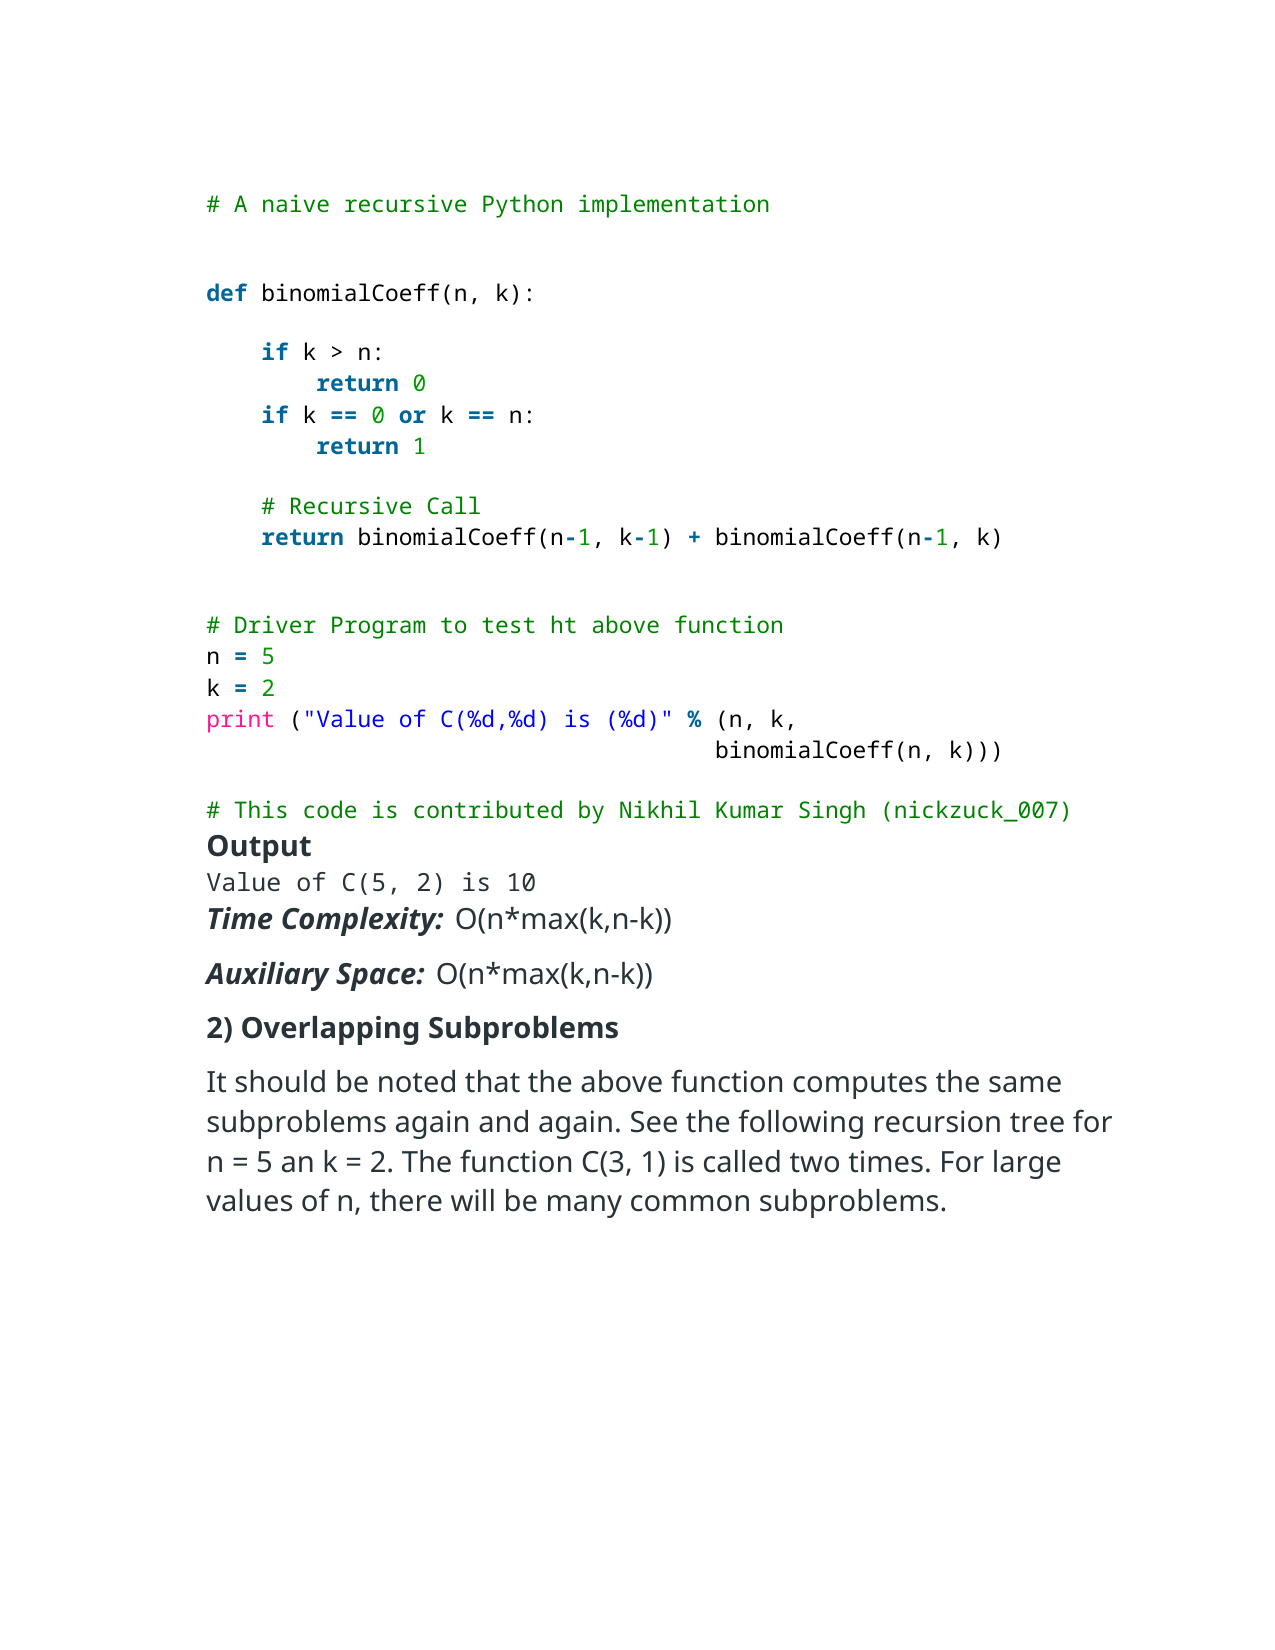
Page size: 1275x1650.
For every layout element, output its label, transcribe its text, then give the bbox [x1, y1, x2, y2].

text def binomialCoeff(n, k): [206, 276, 1125, 308]
text binomialCoeff(n, k))) [206, 734, 1125, 765]
text Output [206, 825, 1125, 864]
text k = 2 [206, 671, 1125, 703]
text print ("Value of C(%d,%d) is (%d)" % (n, k, [206, 703, 1125, 734]
text if k == 0 or k == n: [206, 399, 1125, 430]
text Value of C(5, 2) is 10 [206, 864, 1125, 899]
text It should be noted that the above function computes the same subproblems again and again. See the following recursion tree for n = 5 an k = 2. The function C(3, 1) is called two times. For large values of n, there will be many common subproblems. [206, 1061, 1125, 1220]
text 2) Overlapping Subproblems [206, 1007, 1125, 1047]
text # Recursive Call [206, 489, 1125, 521]
text return 1 [206, 430, 1125, 461]
text if k > n: [206, 336, 1125, 367]
text # This code is contributed by Nikhil Kumar Singh (nickzuck_007) [206, 794, 1125, 825]
text return 0 [206, 367, 1125, 399]
text # A naive recursive Python implementation [206, 188, 1125, 219]
text n = 5 [206, 640, 1125, 671]
text Time Complexity: O(n*max(k,n-k)) [206, 899, 1125, 938]
text Auxiliary Space: O(n*max(k,n-k)) [206, 953, 1125, 993]
text # Driver Program to test ht above function [206, 609, 1125, 640]
text return binomialCoeff(n-1, k-1) + binomialCoeff(n-1, k) [206, 521, 1125, 552]
